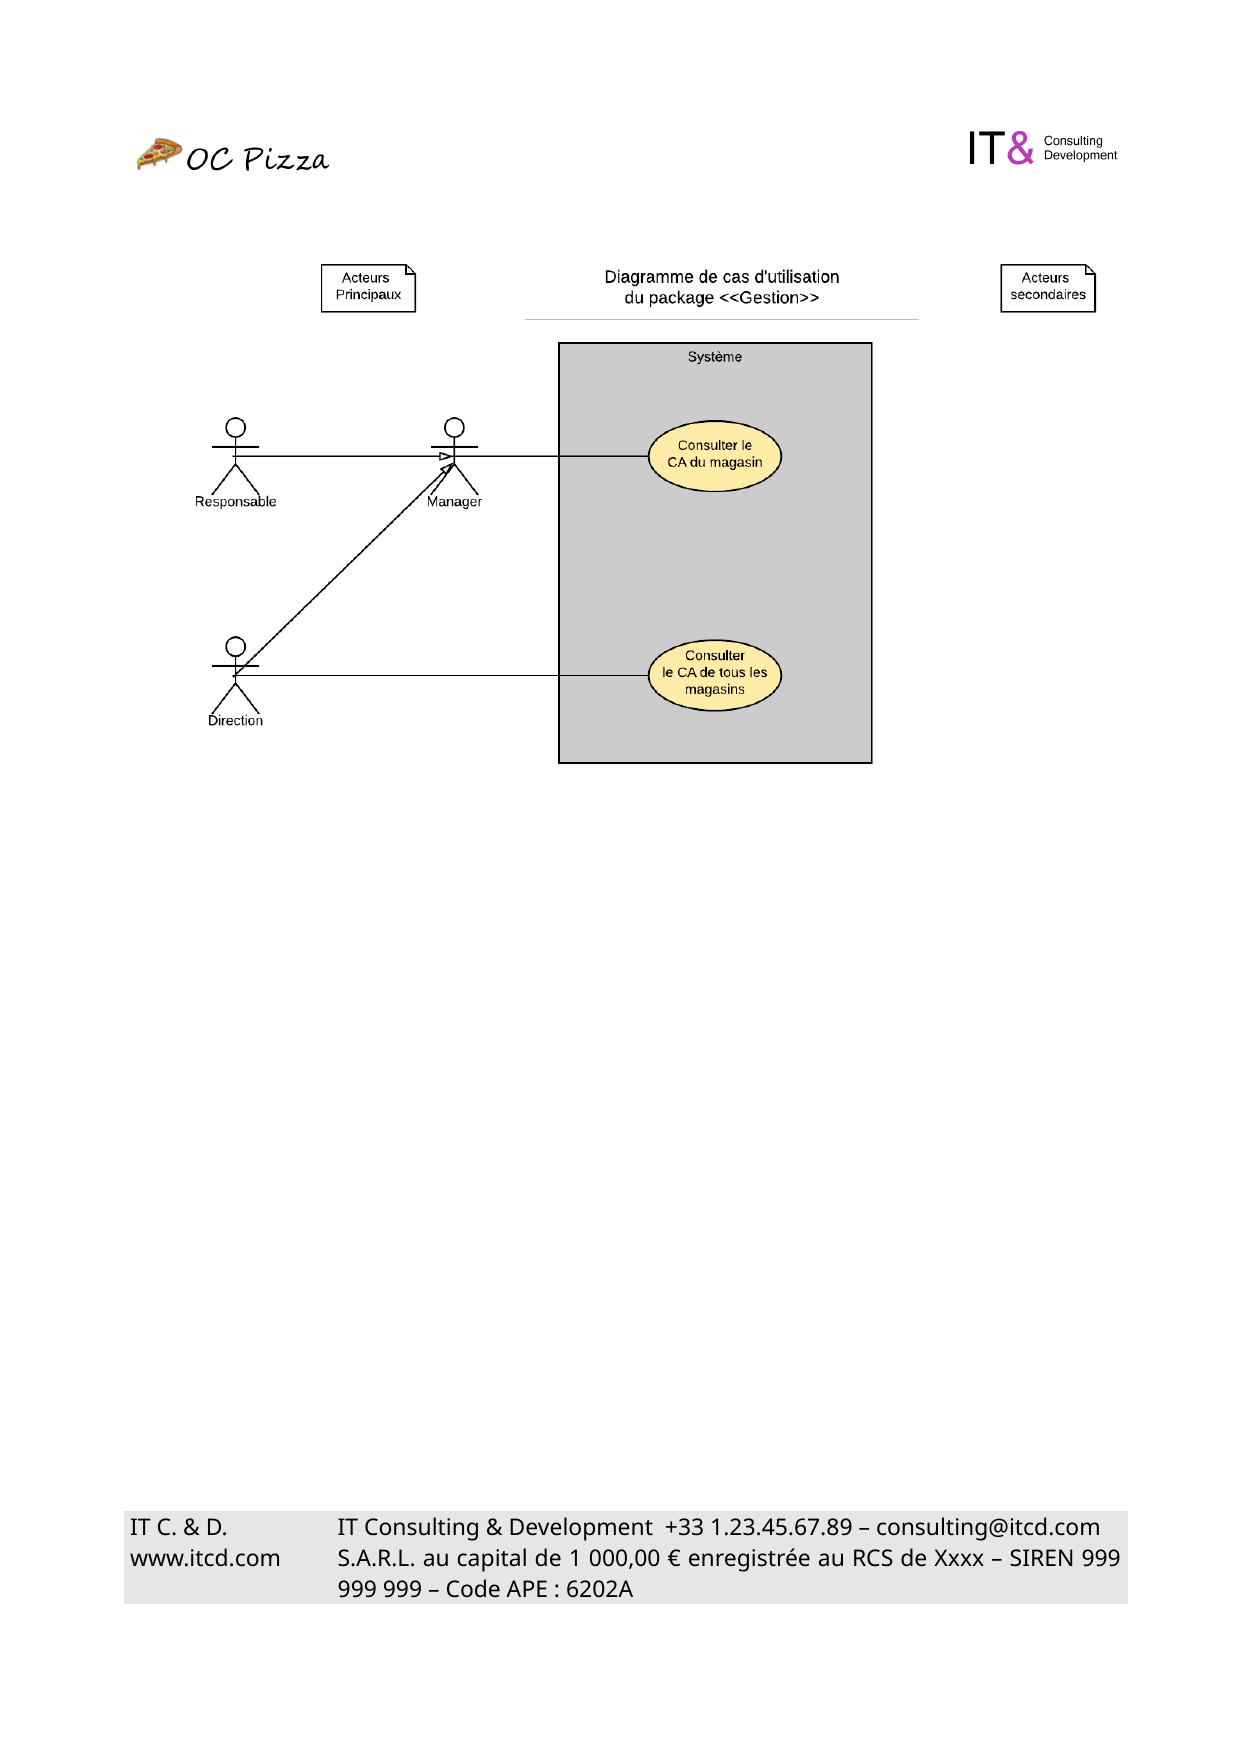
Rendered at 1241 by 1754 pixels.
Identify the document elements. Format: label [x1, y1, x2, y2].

picture [118, 234, 1126, 794]
picture [129, 123, 336, 181]
picture [961, 123, 1123, 172]
